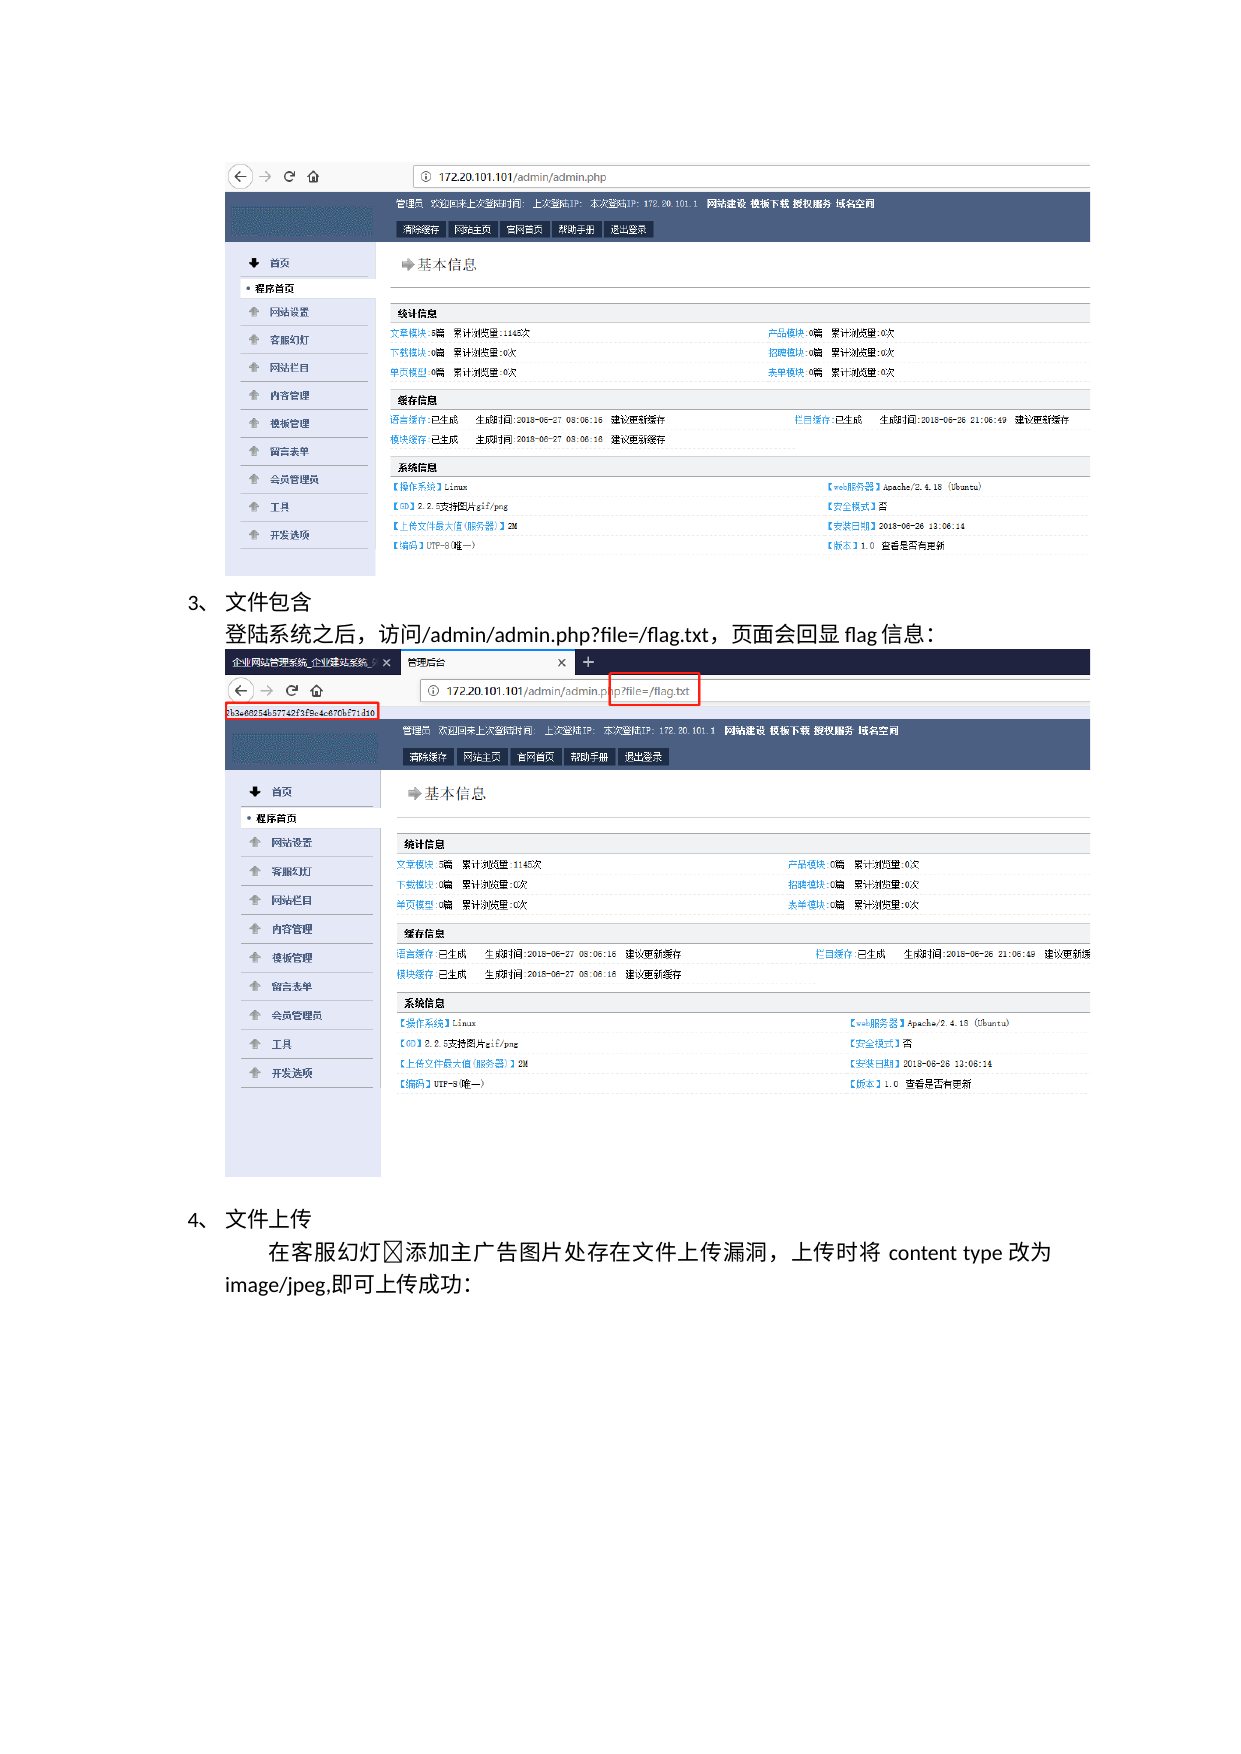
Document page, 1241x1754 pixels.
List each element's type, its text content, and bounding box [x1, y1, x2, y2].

list 登陆系统之后，访问/admin/admin.php?file=/flag.txt，页面会回显flag信息： [225, 617, 1053, 649]
picture [225, 649, 1091, 1177]
picture [225, 162, 1091, 576]
list 在客服幻灯添加主广告图片处存在文件上传漏洞，上传时将content type改为image/jpeg,即可上传成功： [225, 1234, 1053, 1299]
list 文件包含 [187, 584, 1053, 617]
list 文件上传 [187, 1202, 1053, 1234]
